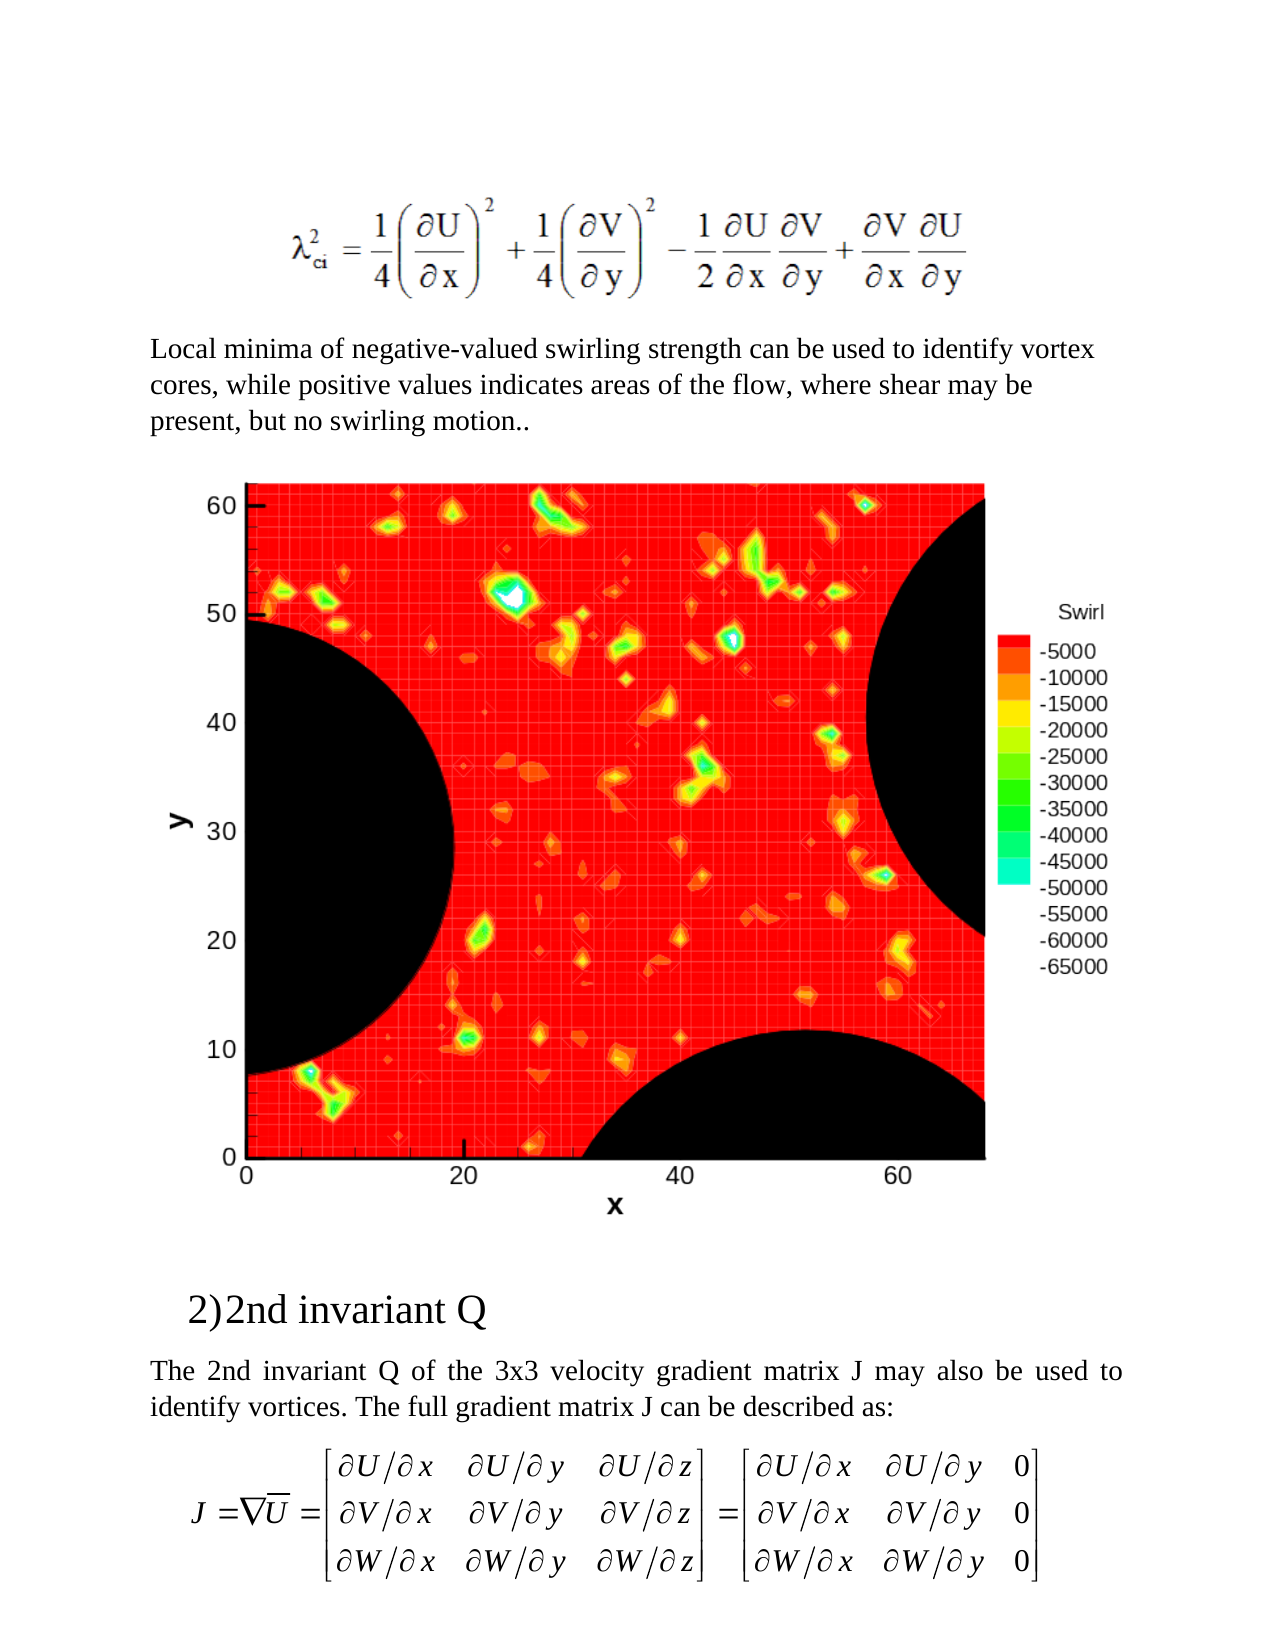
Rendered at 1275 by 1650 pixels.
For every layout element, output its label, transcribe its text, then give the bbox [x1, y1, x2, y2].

picture [285, 185, 990, 313]
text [150, 150, 1125, 312]
list 2nd invariant Q [187, 1284, 1125, 1332]
text Local minima of negative-valued swirling strength can be used to identify vortex cores, while positive values indicates areas of the flow, where shear may be present, but no swirling motion.. [150, 331, 1125, 437]
text The 2nd invariant Q of the 3x3 velocity gradient matrix J may also be used to identify vortices. The full gradient matrix J can be described as: [150, 1353, 1125, 1423]
